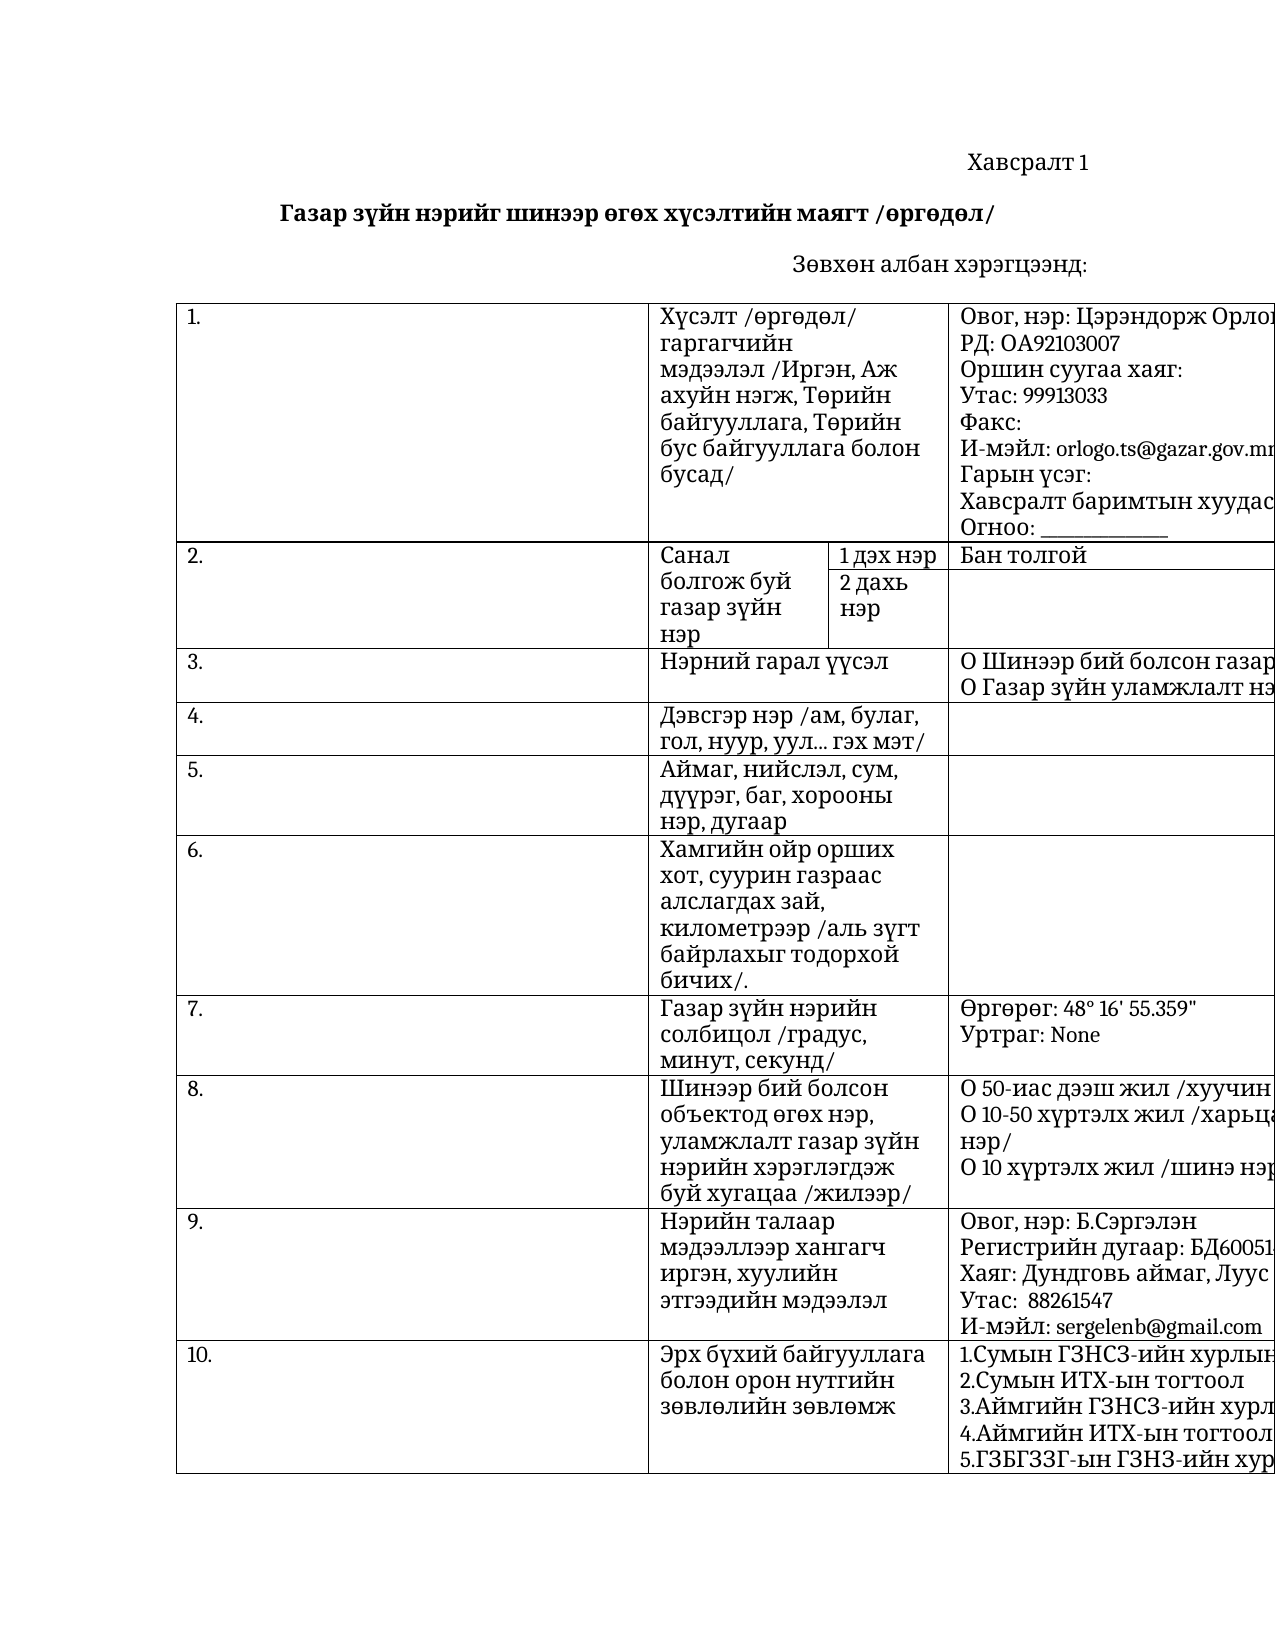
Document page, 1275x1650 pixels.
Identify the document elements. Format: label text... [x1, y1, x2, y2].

text Зөвхөн албан хэрэгцээнд: [187, 252, 1087, 278]
table_cell Газар зүйн нэрийн солбицол /градус, минут, секунд/ [649, 996, 948, 1075]
table_cell Дэвсгэр нэр /ам, булаг, гол, нуур, уул... гэх мэт/ [649, 703, 948, 755]
table_cell Эрх бүхий байгууллага болон орон нутгийн зөвлөлийн зөвлөмж [649, 1341, 948, 1473]
table_cell 8. [177, 1076, 648, 1207]
table_cell 1 дэх нэр [829, 543, 948, 569]
table_cell Хамгийн ойр орших хот, суурин газраас алслагдах зай, километрээр /аль зүгт байрлахыг тодорхой бичих/. [649, 836, 948, 994]
table_cell 6. [177, 836, 648, 994]
table_cell [949, 756, 1274, 835]
table_cell 9. [177, 1209, 648, 1340]
table_cell Санал болгож буй газар зүйн нэр [649, 543, 828, 648]
table_cell 5. [177, 756, 648, 835]
table_cell 4. [177, 703, 648, 755]
table_cell Өргөрөг: 48° 16' 55.359" Уртраг: None [949, 996, 1274, 1075]
table_header Хүсэлт /өргөдөл/ гаргагчийн мэдээлэл /Иргэн, Аж ахуйн нэгж, Төрийн байгууллага, Төрийн бус байгууллага болон бусад/ [649, 304, 948, 541]
table_cell [949, 703, 1274, 755]
table_cell Шинээр бий болсон объектод өгөх нэр, уламжлалт газар зүйн нэрийн хэрэглэгдэж буй хугацаа /жилээр/ [649, 1076, 948, 1207]
table_cell Нэрний гарал үүсэл [649, 649, 948, 702]
table_cell 7. [177, 996, 648, 1075]
text Газар зүйн нэрийг шинээр өгөх хүсэлтийн маягт /өргөдөл/ [187, 201, 1087, 227]
table_cell Ο 50-иас дээш жил /хуучин нэр/ Ο 10-50 хүртэлх жил /харьцангуй хуучин нэр/ Ο 10 хүртэлх жил /шинэ нэр/ [949, 1076, 1274, 1207]
table_cell Ο Шинээр бий болсон газар зүйн объект Ο Газар зүйн уламжлалт нэр [949, 649, 1274, 702]
table_cell 2. [177, 543, 648, 648]
table_cell [949, 836, 1274, 994]
table_cell Нэрийн талаар мэдээллээр хангагч иргэн, хуулийн этгээдийн мэдээлэл [649, 1209, 948, 1340]
table_cell 3. [177, 649, 648, 702]
table_cell Бан толгой [949, 543, 1274, 569]
table_cell Аймаг, нийслэл, сум, дүүрэг, баг, хорооны нэр, дугаар [649, 756, 948, 835]
table_cell 2 дахь нэр [829, 570, 948, 648]
table_header 1. [177, 304, 648, 541]
table_cell 10. [177, 1341, 648, 1473]
table_cell Овог, нэр: Б.Сэргэлэн Регистрийн дугаар: БД60051471 Хаяг: Дундговь аймаг, Луус сум 1-р баг Наран Утас: 88261547 И-мэйл: sergelenb@gmail.com [949, 1209, 1274, 1340]
table_header Овог, нэр: Цэрэндорж Орлого РД: ОА92103007 Оршин суугаа хаяг: Утас: 99913033 Факс: И-мэйл: orlogo.ts@gazar.gov.mn Гарын үсэг: Хавсралт баримтын хуудасны тоо: ____________ Огноо: _______________ [949, 304, 1274, 541]
text Хавсралт 1 [187, 150, 1087, 176]
table_cell [949, 570, 1274, 648]
